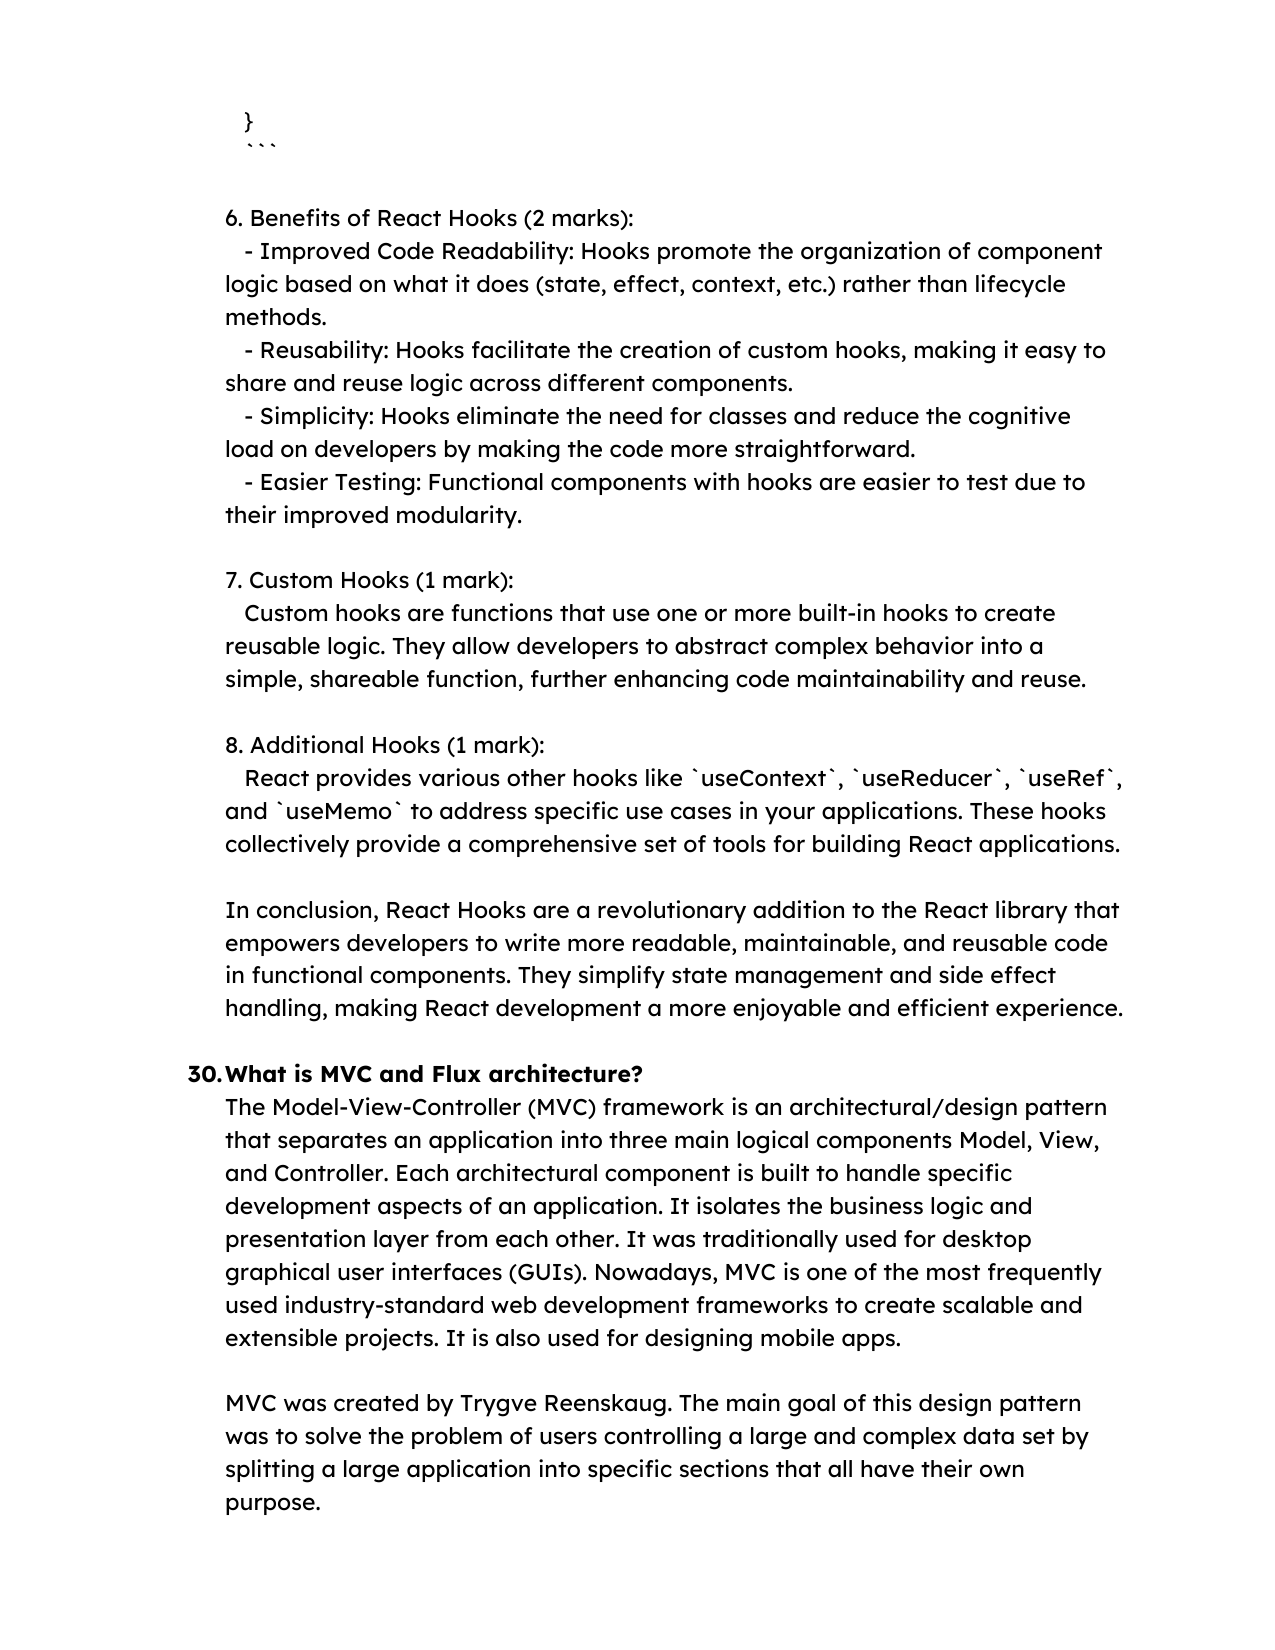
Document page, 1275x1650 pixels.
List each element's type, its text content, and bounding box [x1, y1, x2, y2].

text - Simplicity: Hooks eliminate the need for classes and reduce the cognitive load on developers by making the code more straightforward. [225, 401, 1125, 463]
text ``` [225, 138, 1125, 167]
text 8. Additional Hooks (1 mark): [225, 731, 1125, 759]
text MVC was created by Trygve Reenskaug. The main goal of this design pattern was to solve the problem of users controlling a large and complex data set by splitting a large application into specific sections that all have their own purpose. [225, 1389, 1125, 1516]
text In conclusion, React Hooks are a revolutionary addition to the React library that empowers developers to write more readable, maintainable, and reusable code in functional components. They simplify state management and side effect handling, making React development a more enjoyable and efficient experience. [225, 895, 1125, 1023]
text Custom hooks are functions that use one or more built-in hooks to create reusable logic. They allow developers to abstract complex behavior into a simple, shareable function, further enhancing code maintainability and reuse. [225, 599, 1125, 693]
text } [225, 105, 1125, 134]
text - Easier Testing: Functional components with hooks are easier to test due to their improved modularity. [225, 467, 1125, 529]
text The Model-View-Controller (MVC) framework is an architectural/design pattern that separates an application into three main logical components Model, View, and Controller. Each architectural component is built to handle specific development aspects of an application. It isolates the business logic and presentation layer from each other. It was traditionally used for desktop graphical user interfaces (GUIs). Nowadays, MVC is one of the most frequently used industry-standard web development frameworks to create scalable and extensible projects. It is also used for designing mobile apps. [225, 1093, 1125, 1352]
text - Improved Code Readability: Hooks promote the organization of component logic based on what it does (state, effect, context, etc.) rather than lifecycle methods. [225, 237, 1125, 331]
list What is MVC and Flux architecture? [187, 1060, 1125, 1088]
text - Reusability: Hooks facilitate the creation of custom hooks, making it easy to share and reuse logic across different components. [225, 336, 1125, 397]
text React provides various other hooks like `useContext`, `useReducer`, `useRef`, and `useMemo` to address specific use cases in your applications. These hooks collectively provide a comprehensive set of tools for building React applications. [225, 763, 1125, 858]
text 7. Custom Hooks (1 mark): [225, 566, 1125, 595]
text 6. Benefits of React Hooks (2 marks): [225, 204, 1125, 233]
